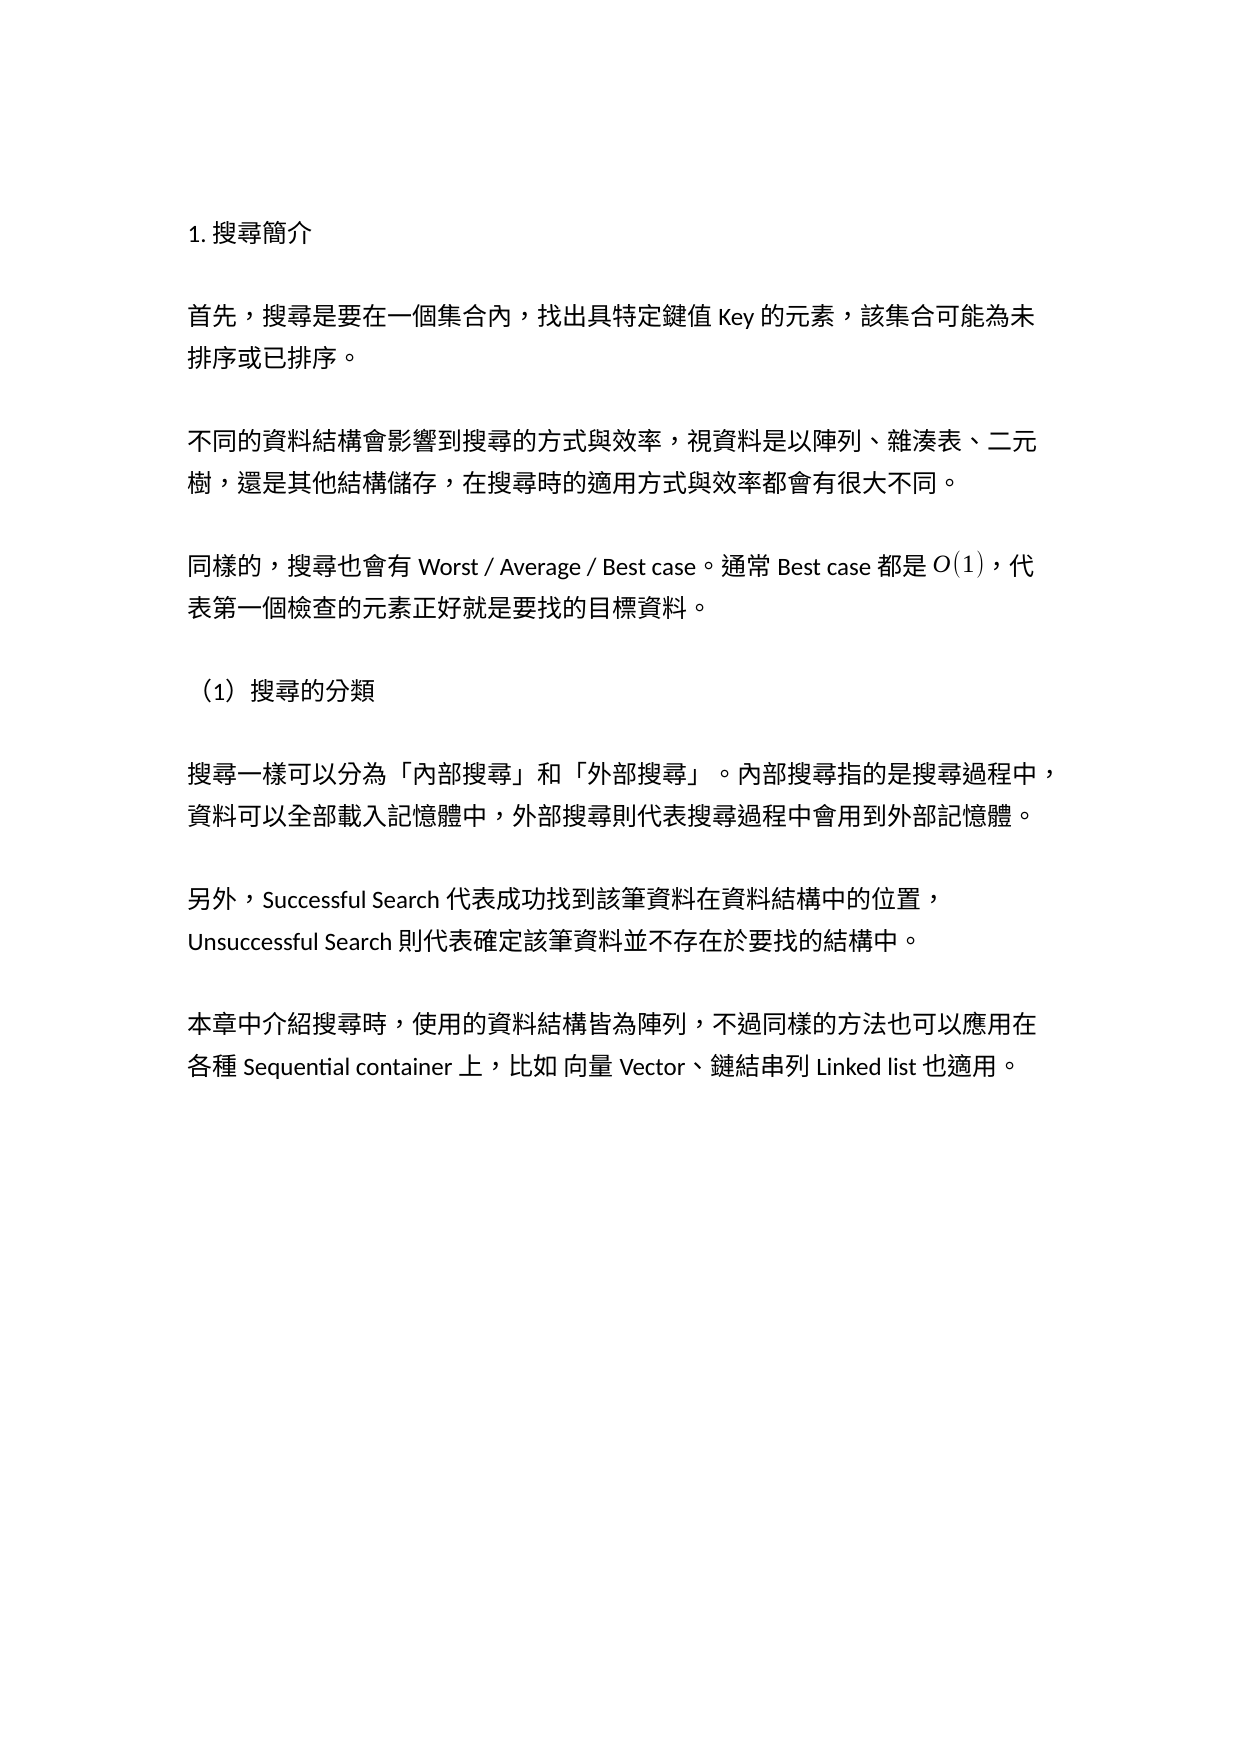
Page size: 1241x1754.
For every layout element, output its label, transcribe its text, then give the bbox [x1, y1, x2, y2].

text 搜尋一樣可以分為「內部搜尋」和「外部搜尋」。內部搜尋指的是搜尋過程中，資料可以全部載入記憶體中，外部搜尋則代表搜尋過程中會用到外部記憶體。 [187, 752, 1053, 835]
text 不同的資料結構會影響到搜尋的方式與效率，視資料是以陣列、雜湊表、二元樹，還是其他結構儲存，在搜尋時的適用方式與效率都會有很大不同。 [187, 419, 1053, 502]
text （1）搜尋的分類 [187, 669, 1053, 710]
text 另外，Successful Search 代表成功找到該筆資料在資料結構中的位置，Unsuccessful Search 則代表確定該筆資料並不存在於要找的結構中。 [187, 877, 1053, 960]
text 1. 搜尋簡介 [187, 210, 1053, 252]
text 本章中介紹搜尋時，使用的資料結構皆為陣列，不過同樣的方法也可以應用在各種 Sequential container 上，比如 向量 Vector、鏈結串列 Linked list 也適用。 [187, 1002, 1053, 1085]
text 首先，搜尋是要在一個集合內，找出具特定鍵值 Key 的元素，該集合可能為未排序或已排序。 [187, 294, 1053, 377]
text 同樣的，搜尋也會有 Worst / Average / Best case。通常 Best case 都是 ，代表第一個檢查的元素正好就是要找的目標資料。 [187, 544, 1053, 627]
